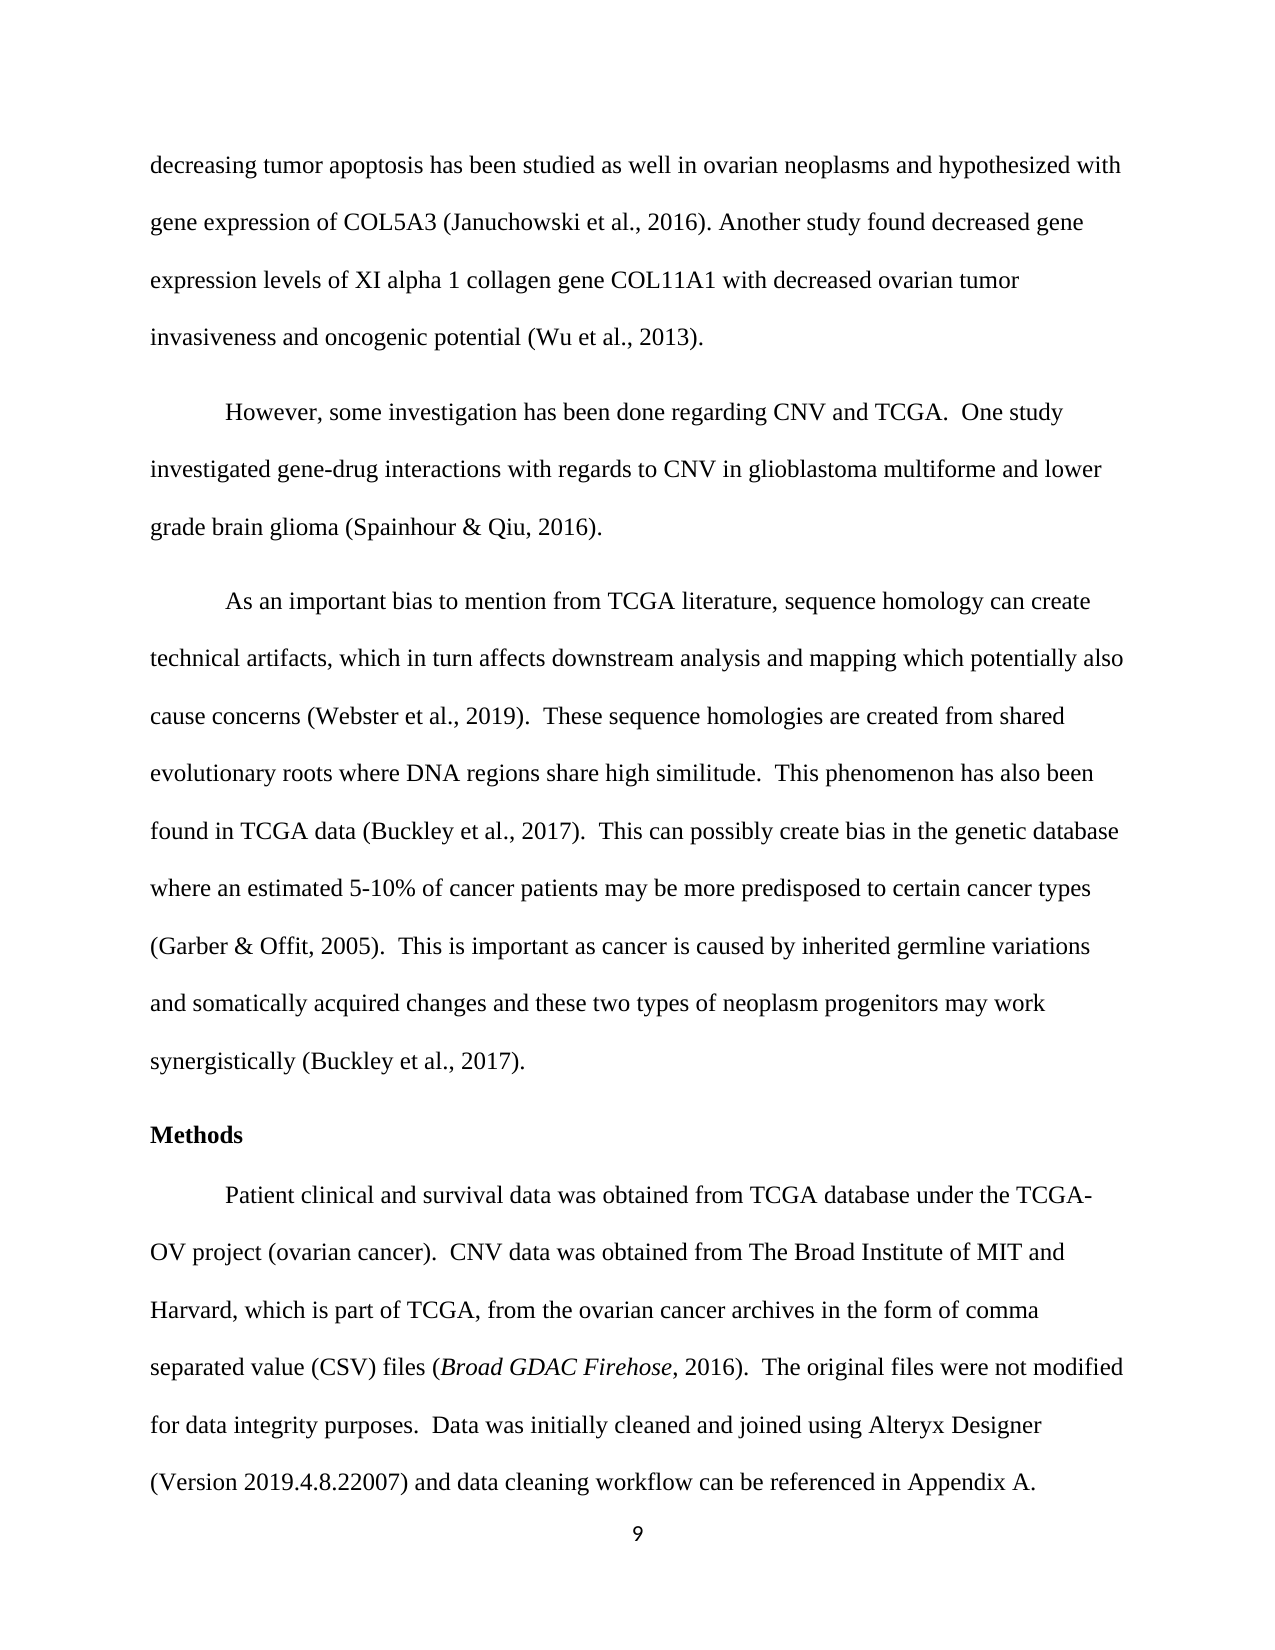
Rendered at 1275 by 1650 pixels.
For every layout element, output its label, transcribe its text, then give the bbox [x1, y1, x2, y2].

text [150, 1180, 1125, 1496]
text As an important bias to mention from TCGA literature, sequence homology can create technical artifacts, which in turn affects downstream analysis and mapping which potentially also cause concerns (Webster et al., 2019). These sequence homologies are created from shared evolutionary roots where DNA regions share high similitude. This phenomenon has also been found in TCGA data (Buckley et al., 2017). This can possibly create bias in the genetic database where an estimated 5-10% of cancer patients may be more predisposed to certain cancer types (Garber & Offit, 2005). This is important as cancer is caused by inherited germline variations and somatically acquired changes and these two types of neoplasm progenitors may work synergistically (Buckley et al., 2017). [150, 586, 1125, 1074]
text Methods [150, 1120, 1125, 1149]
text However, some investigation has been done regarding CNV and TCGA. One study investigated gene-drug interactions with regards to CNV in glioblastoma multiforme and lower grade brain glioma (Spainhour & Qiu, 2016). [150, 397, 1125, 540]
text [150, 150, 1125, 351]
